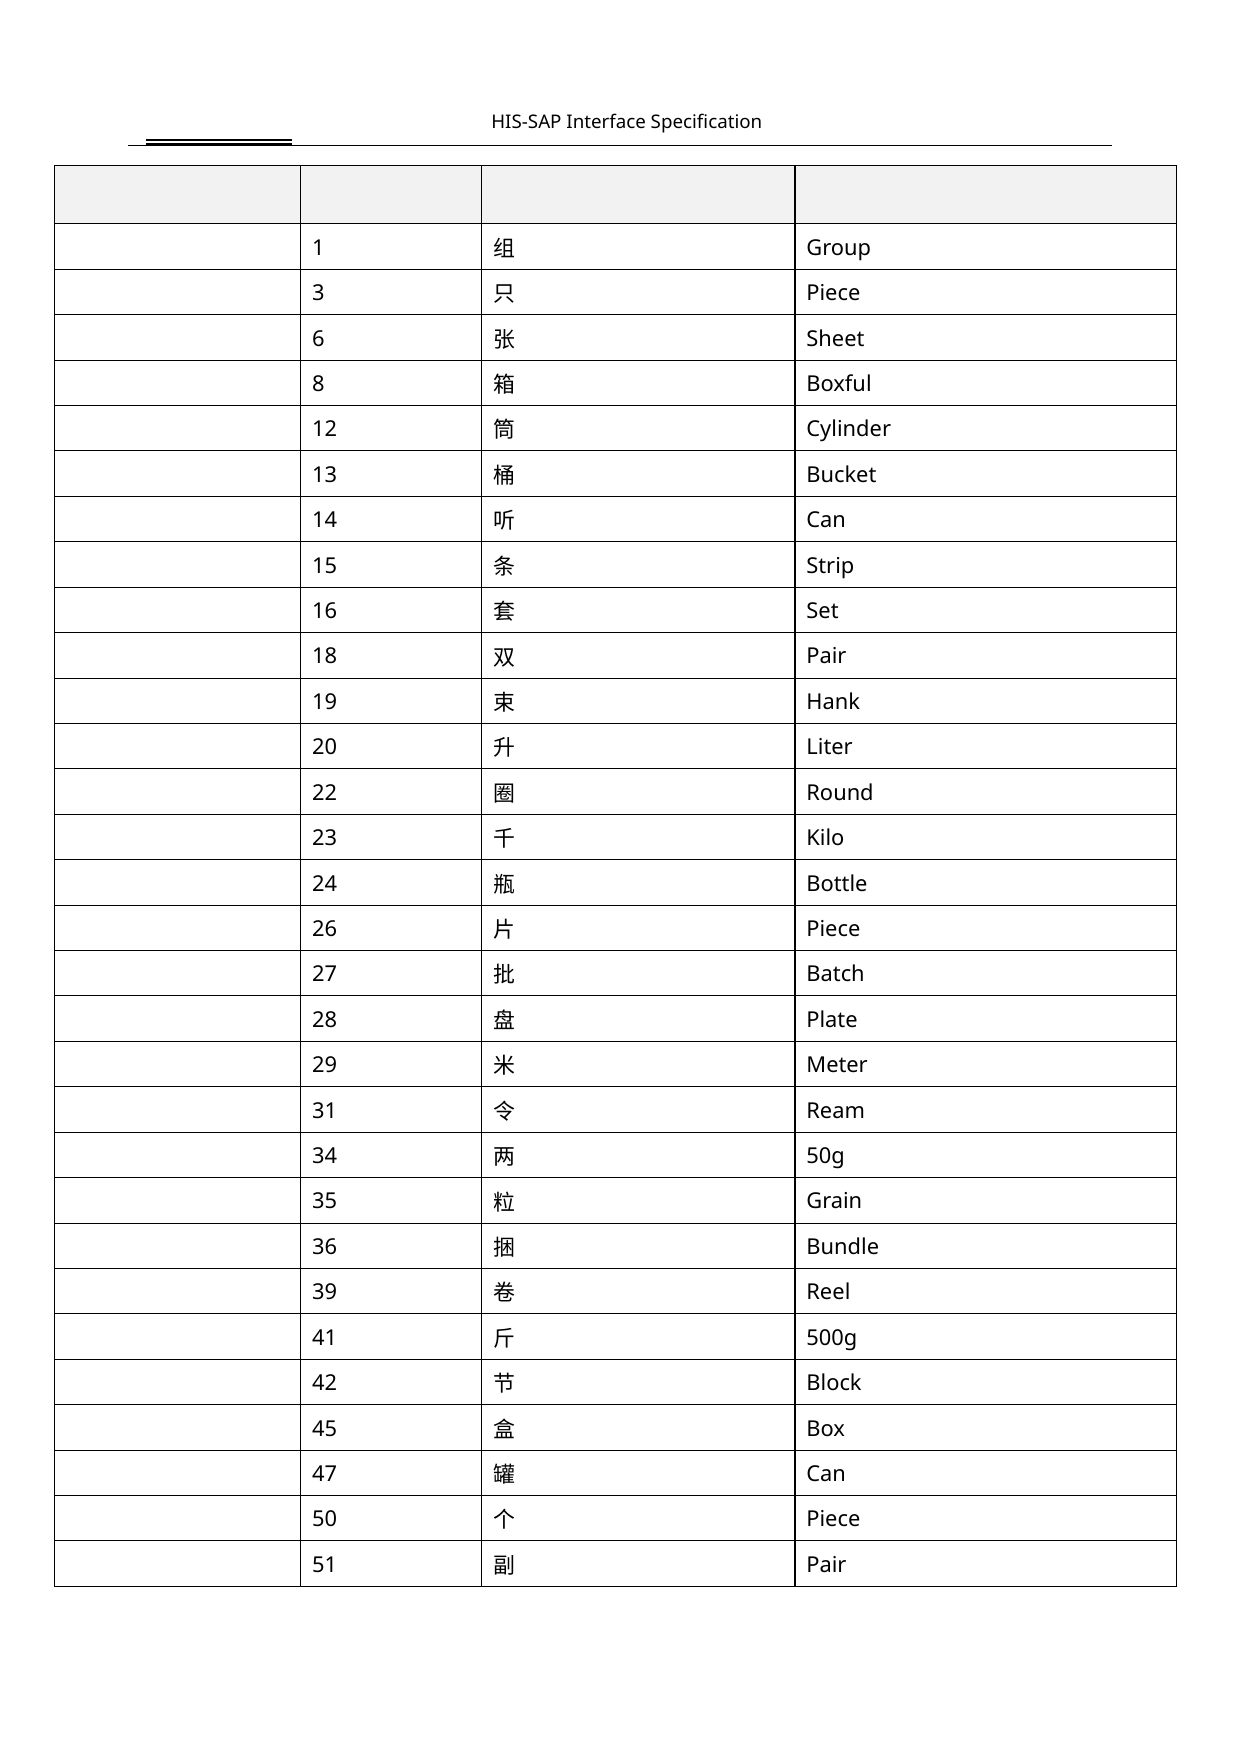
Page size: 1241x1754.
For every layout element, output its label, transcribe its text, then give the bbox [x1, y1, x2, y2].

table_cell 盘 [482, 996, 794, 1041]
table_cell 筒 [482, 406, 794, 450]
table_cell 套 [482, 588, 794, 632]
table_cell 500g [796, 1314, 1176, 1359]
table_cell 卷 [482, 1269, 794, 1313]
table_cell Piece [796, 270, 1176, 314]
table_cell 条 [482, 542, 794, 587]
table_cell 6 [301, 315, 481, 359]
table_cell [55, 497, 300, 541]
table_cell 节 [482, 1360, 794, 1404]
table_cell 19 [301, 679, 481, 723]
table_cell 听 [482, 497, 794, 541]
table_cell 47 [301, 1451, 481, 1495]
table_cell Sheet [796, 315, 1176, 359]
table_cell 批 [482, 951, 794, 995]
table_cell 只 [482, 270, 794, 314]
table_cell 22 [301, 769, 481, 814]
table_cell 18 [301, 633, 481, 677]
table_cell Hank [796, 679, 1176, 723]
table_cell [55, 1496, 300, 1540]
table_cell 50 [301, 1496, 481, 1540]
table_cell 斤 [482, 1314, 794, 1359]
table_cell Kilo [796, 815, 1176, 859]
table_cell Group [796, 224, 1176, 269]
table_header SAP [55, 166, 300, 223]
table_cell 张 [482, 315, 794, 359]
table_cell Grain [796, 1178, 1176, 1222]
table_cell [55, 724, 300, 768]
table_cell [55, 996, 300, 1041]
table_cell 16 [301, 588, 481, 632]
table_cell [55, 633, 300, 677]
table_cell Can [796, 497, 1176, 541]
table_cell [55, 1224, 300, 1268]
table_cell [55, 951, 300, 995]
table_cell 桶 [482, 451, 794, 496]
table_cell Batch [796, 951, 1176, 995]
table_cell 31 [301, 1087, 481, 1132]
table_cell Bottle [796, 860, 1176, 904]
table_cell [55, 1087, 300, 1132]
table_cell Can [796, 1451, 1176, 1495]
table_cell [55, 315, 300, 359]
table_cell [55, 1314, 300, 1359]
table_cell 28 [301, 996, 481, 1041]
table_cell 3 [301, 270, 481, 314]
table_cell 副 [482, 1541, 794, 1586]
table_cell Ream [796, 1087, 1176, 1132]
table_cell 束 [482, 679, 794, 723]
table_cell [55, 224, 300, 269]
table_cell 14 [301, 497, 481, 541]
table_cell 组 [482, 224, 794, 269]
table_cell [55, 1269, 300, 1313]
table_cell 27 [301, 951, 481, 995]
table_cell 8 [301, 361, 481, 405]
table_cell 12 [301, 406, 481, 450]
table_cell 42 [301, 1360, 481, 1404]
table_cell 升 [482, 724, 794, 768]
table_cell Meter [796, 1042, 1176, 1086]
table_cell Bucket [796, 451, 1176, 496]
table_cell 50g [796, 1133, 1176, 1177]
table_cell Bundle [796, 1224, 1176, 1268]
table_cell Set [796, 588, 1176, 632]
table_cell [55, 1541, 300, 1586]
table_cell [55, 769, 300, 814]
table_cell Box [796, 1405, 1176, 1449]
table_cell Block [796, 1360, 1176, 1404]
table_header Description [796, 166, 1176, 223]
table_cell 瓶 [482, 860, 794, 904]
table_cell 29 [301, 1042, 481, 1086]
table_cell [55, 1405, 300, 1449]
table_cell 39 [301, 1269, 481, 1313]
table_cell [55, 815, 300, 859]
table_cell 双 [482, 633, 794, 677]
table_cell Pair [796, 633, 1176, 677]
table_cell [55, 588, 300, 632]
table_cell 片 [482, 906, 794, 950]
table_cell 盒 [482, 1405, 794, 1449]
table_cell Plate [796, 996, 1176, 1041]
table_cell 51 [301, 1541, 481, 1586]
table_cell 捆 [482, 1224, 794, 1268]
table_cell [55, 906, 300, 950]
table_cell 23 [301, 815, 481, 859]
table_cell [55, 679, 300, 723]
table_cell 26 [301, 906, 481, 950]
table_cell 36 [301, 1224, 481, 1268]
table_cell Piece [796, 1496, 1176, 1540]
table_cell 15 [301, 542, 481, 587]
table_cell Cylinder [796, 406, 1176, 450]
table_cell 34 [301, 1133, 481, 1177]
table_cell [55, 406, 300, 450]
table_cell [55, 1451, 300, 1495]
table_cell 千 [482, 815, 794, 859]
table_cell 米 [482, 1042, 794, 1086]
table_cell [55, 1178, 300, 1222]
table_cell 个 [482, 1496, 794, 1540]
table_cell 箱 [482, 361, 794, 405]
table_cell [55, 361, 300, 405]
table_cell [55, 270, 300, 314]
table_cell 1 [301, 224, 481, 269]
table_cell [55, 860, 300, 904]
table_cell [55, 1042, 300, 1086]
table_header Name in HIS [482, 166, 794, 223]
table_cell Boxful [796, 361, 1176, 405]
table_cell Liter [796, 724, 1176, 768]
table_cell Pair [796, 1541, 1176, 1586]
table_cell 圈 [482, 769, 794, 814]
table_cell Strip [796, 542, 1176, 587]
table_header Code in HIS [301, 166, 481, 223]
table_cell Reel [796, 1269, 1176, 1313]
table_cell 粒 [482, 1178, 794, 1222]
table_cell [55, 542, 300, 587]
table_cell 24 [301, 860, 481, 904]
table_cell Piece [796, 906, 1176, 950]
table_cell 41 [301, 1314, 481, 1359]
table_cell [55, 1133, 300, 1177]
table_cell Round [796, 769, 1176, 814]
table_cell [55, 1360, 300, 1404]
table_cell 两 [482, 1133, 794, 1177]
table_cell 令 [482, 1087, 794, 1132]
table_cell 45 [301, 1405, 481, 1449]
table_cell 35 [301, 1178, 481, 1222]
table_cell 20 [301, 724, 481, 768]
table_cell 13 [301, 451, 481, 496]
table_cell 罐 [482, 1451, 794, 1495]
table_cell [55, 451, 300, 496]
